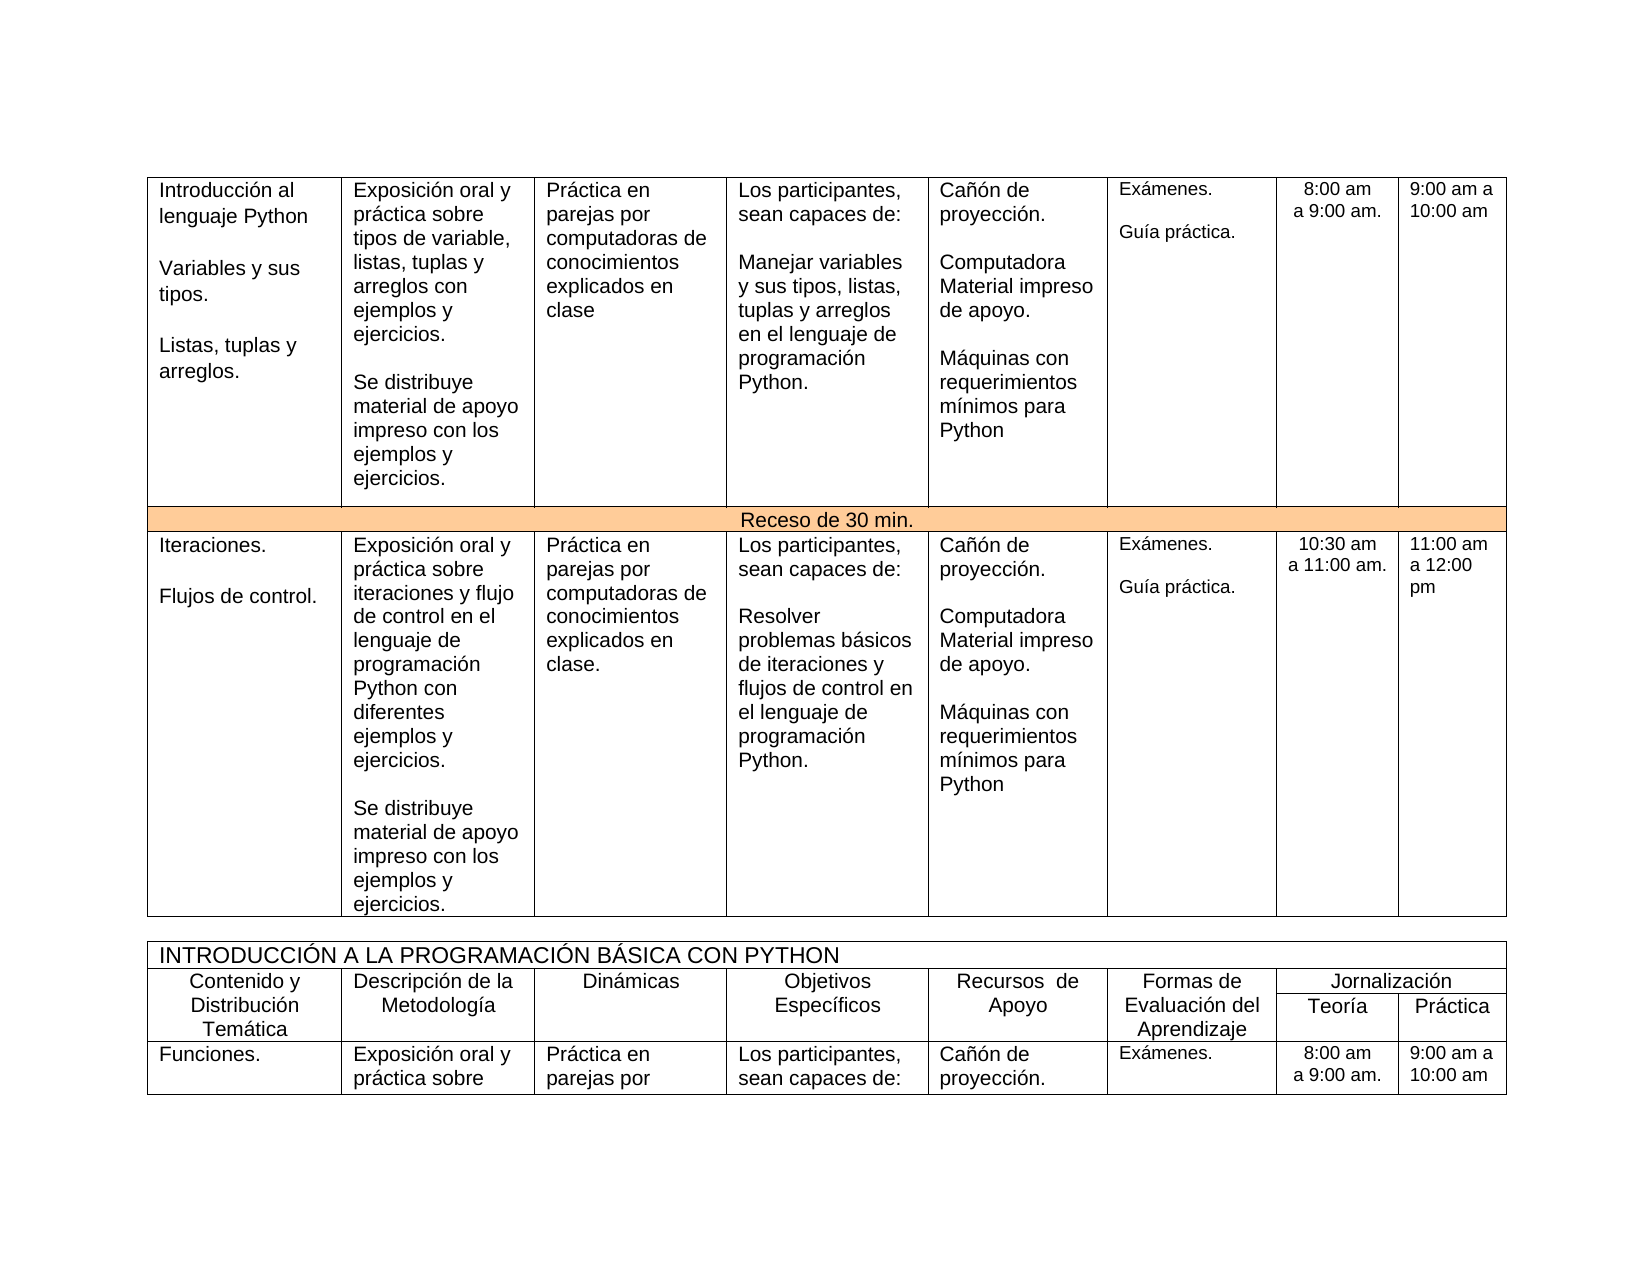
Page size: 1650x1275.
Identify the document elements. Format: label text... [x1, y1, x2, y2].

table_cell Práctica en parejas por computadoras de conocimientos explicados en clase. [535, 532, 726, 916]
table_cell 9:00 am a 10:00 am [1399, 178, 1506, 506]
table_cell Objetivos Específicos [727, 969, 928, 1041]
table_cell Iteraciones. Flujos de control. [148, 532, 341, 916]
table_cell Los participantes, sean capaces de: Resolver problemas básicos de iteraciones y flujos de control en el lenguaje de programación Python. [727, 532, 928, 916]
table_cell Recursos de Apoyo [929, 969, 1107, 1041]
table_cell Jornalización [1277, 969, 1506, 993]
table_cell Exámenes. Guía práctica. [1108, 178, 1276, 506]
table_cell 11:00 am a 12:00 pm [1399, 532, 1506, 916]
table_cell Introducción al lenguaje Python Variables y sus tipos. Listas, tuplas y arreglos. [148, 178, 341, 506]
table_cell Dinámicas [535, 969, 726, 1041]
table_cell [342, 1042, 534, 1094]
table_cell Funciones. Clases. [148, 1042, 341, 1094]
table_header INTRODUCCIÓN A LA PROGRAMACIÓN BÁSICA CON PYTHON [148, 942, 1506, 968]
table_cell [727, 1042, 928, 1094]
table_cell Exámenes. Guía práctica. [1108, 532, 1276, 916]
table_cell Teoría [1277, 994, 1398, 1041]
table_cell Cañón de proyección. Computadora Material impreso de apoyo. Máquinas con requerimientos mínimos para Python [929, 178, 1107, 506]
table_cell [535, 1042, 726, 1094]
table_cell Exposición oral y práctica sobre iteraciones y flujo de control en el lenguaje de programación Python con diferentes ejemplos y ejercicios. Se distribuye material de apoyo impreso con los ejemplos y ejercicios. [342, 532, 534, 916]
table_cell Los participantes, sean capaces de: Manejar variables y sus tipos, listas, tuplas y arreglos en el lenguaje de programación Python. [727, 178, 928, 506]
table_cell Práctica en parejas por computadoras de conocimientos explicados en clase [535, 178, 726, 506]
table_cell Receso de 30 min. [148, 507, 1506, 531]
table_cell 9:00 am a 10:00 am [1399, 1042, 1506, 1094]
table_cell Formas de Evaluación del Aprendizaje [1108, 969, 1276, 1041]
table_cell Exposición oral y práctica sobre tipos de variable, listas, tuplas y arreglos con ejemplos y ejercicios. Se distribuye material de apoyo impreso con los ejemplos y ejercicios. [342, 178, 534, 506]
table_cell 8:00 am a 9:00 am. [1277, 178, 1398, 506]
table_cell Descripción de la Metodología [342, 969, 534, 1041]
table_cell Contenido y Distribución Temática [148, 969, 341, 1041]
table_cell 10:30 am a 11:00 am. [1277, 532, 1398, 916]
table_cell Práctica [1399, 994, 1506, 1041]
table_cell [1108, 1042, 1276, 1094]
table_cell 8:00 am a 9:00 am. [1277, 1042, 1398, 1094]
table_cell Cañón de proyección. Computadora Material impreso de apoyo. Máquinas con requerimientos mínimos para Python [929, 532, 1107, 916]
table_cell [929, 1042, 1107, 1094]
